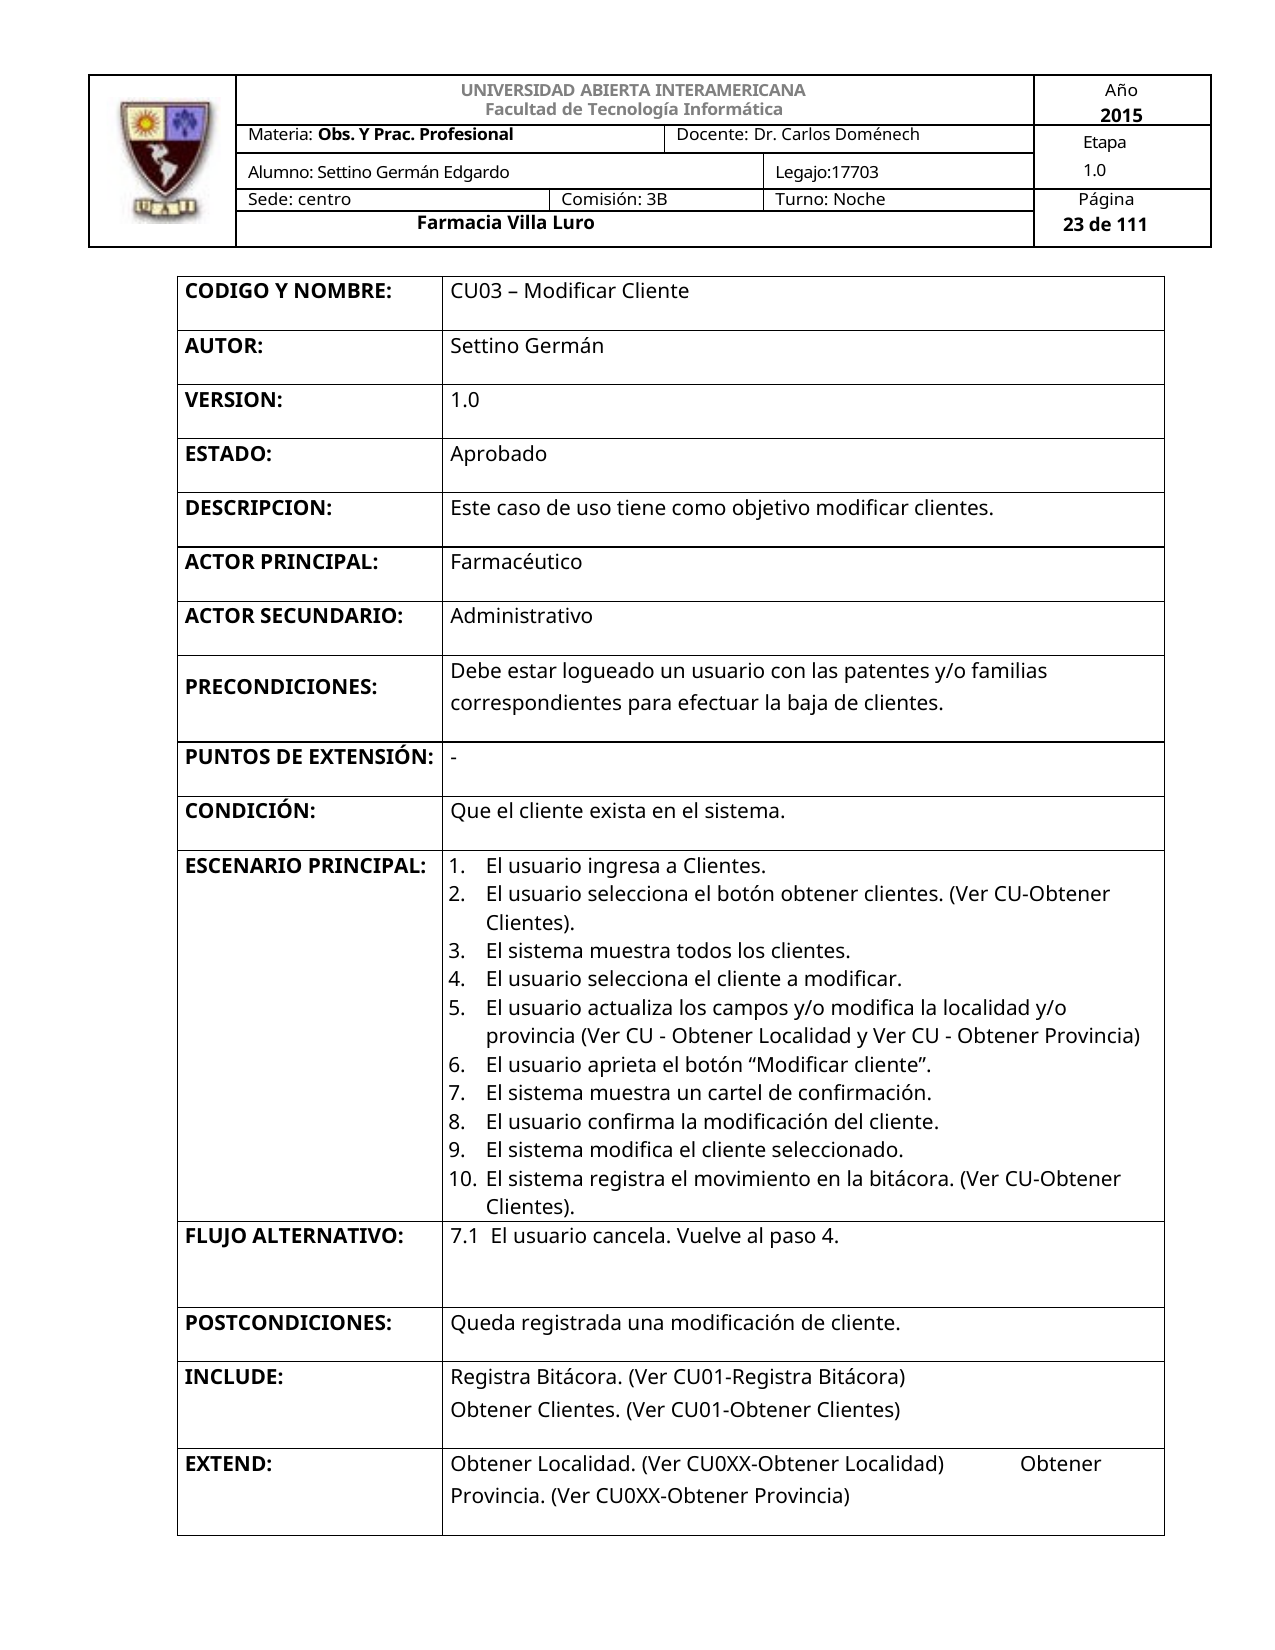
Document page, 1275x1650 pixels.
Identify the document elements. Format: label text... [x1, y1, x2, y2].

table_cell AUTOR: [178, 331, 442, 384]
table_cell VERSION: [178, 385, 442, 438]
table_cell ESTADO: [178, 439, 442, 492]
table_cell ACTOR PRINCIPAL: [178, 548, 442, 601]
table_cell Debe estar logueado un usuario con las patentes y/o familias correspondientes para efectuar la baja de clientes. [443, 656, 1164, 741]
table_cell Este caso de uso tiene como objetivo modificar clientes. [443, 493, 1164, 546]
table_cell DESCRIPCION: [178, 493, 442, 546]
picture [106, 97, 221, 224]
table_cell El usuario ingresa a Clientes. El usuario selecciona el botón obtener clientes. (Ver CU-Obtener Clientes). El sistema muestra todos los clientes. El usuario selecciona el cliente a modificar. El usuario actualiza los campos y/o modifica la localidad y/o provincia (Ver CU - Obtener Localidad y Ver CU - Obtener Provincia) El usuario aprieta el botón “Modificar cliente”. El sistema muestra un cartel de confirmación. El usuario confirma la modificación del cliente. El sistema modifica el cliente seleccionado. El sistema registra el movimiento en la bitácora. (Ver CU-Obtener Clientes). [443, 851, 1164, 1221]
table_cell Queda registrada una modificación de cliente. [443, 1308, 1164, 1361]
table_cell Aprobado [443, 439, 1164, 492]
table_header CU03 – Modificar Cliente [443, 277, 1164, 330]
table_cell Registra Bitácora. (Ver CU01-Registra Bitácora) Obtener Clientes. (Ver CU01-Obtener Clientes) [443, 1362, 1164, 1448]
table_cell - [443, 743, 1164, 796]
table_cell PRECONDICIONES: [178, 656, 442, 741]
table_cell 7.1 El usuario cancela. Vuelve al paso 4. [443, 1222, 1164, 1307]
table_cell 1.0 [443, 385, 1164, 438]
table_cell FLUJO ALTERNATIVO: [178, 1222, 442, 1307]
table_cell INCLUDE: [178, 1362, 442, 1448]
table_cell CONDICIÓN: [178, 797, 442, 850]
table_cell Obtener Localidad. (Ver CU0XX-Obtener Localidad) Obtener Provincia. (Ver CU0XX-Obtener Provincia) [443, 1449, 1164, 1534]
table_cell PUNTOS DE EXTENSIÓN: [178, 743, 442, 796]
table_cell Farmacéutico [443, 548, 1164, 601]
table_cell POSTCONDICIONES: [178, 1308, 442, 1361]
table_header CODIGO Y NOMBRE: [178, 277, 442, 330]
table_cell ACTOR SECUNDARIO: [178, 602, 442, 655]
table_cell Settino Germán [443, 331, 1164, 384]
table_cell Administrativo [443, 602, 1164, 655]
table_cell ESCENARIO PRINCIPAL: [178, 851, 442, 1221]
table_cell Que el cliente exista en el sistema. [443, 797, 1164, 850]
table_cell EXTEND: [178, 1449, 442, 1534]
